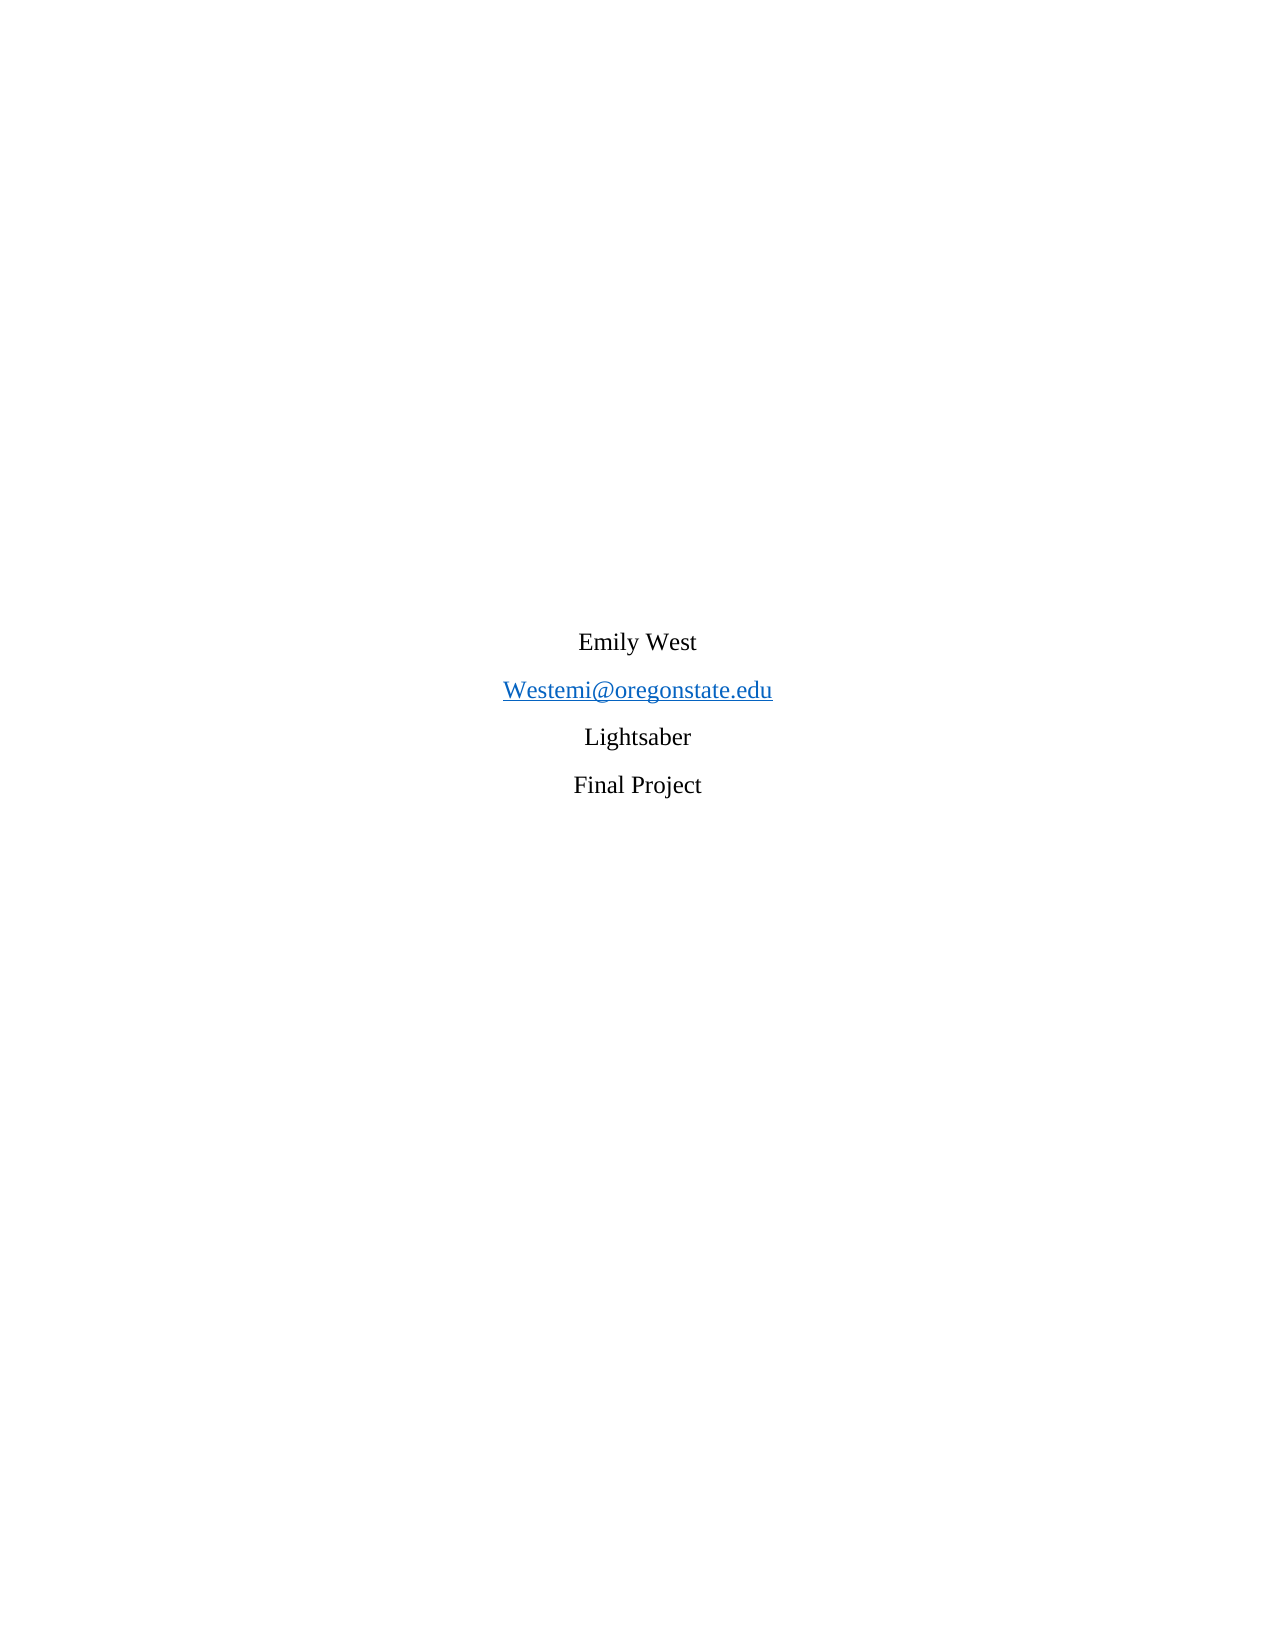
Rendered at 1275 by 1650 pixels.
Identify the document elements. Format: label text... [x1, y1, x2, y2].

text Final Project [150, 770, 1125, 799]
text Westemi@oregonstate.edu [150, 675, 1125, 703]
text Emily West [150, 627, 1125, 656]
text Lightsaber [150, 722, 1125, 751]
